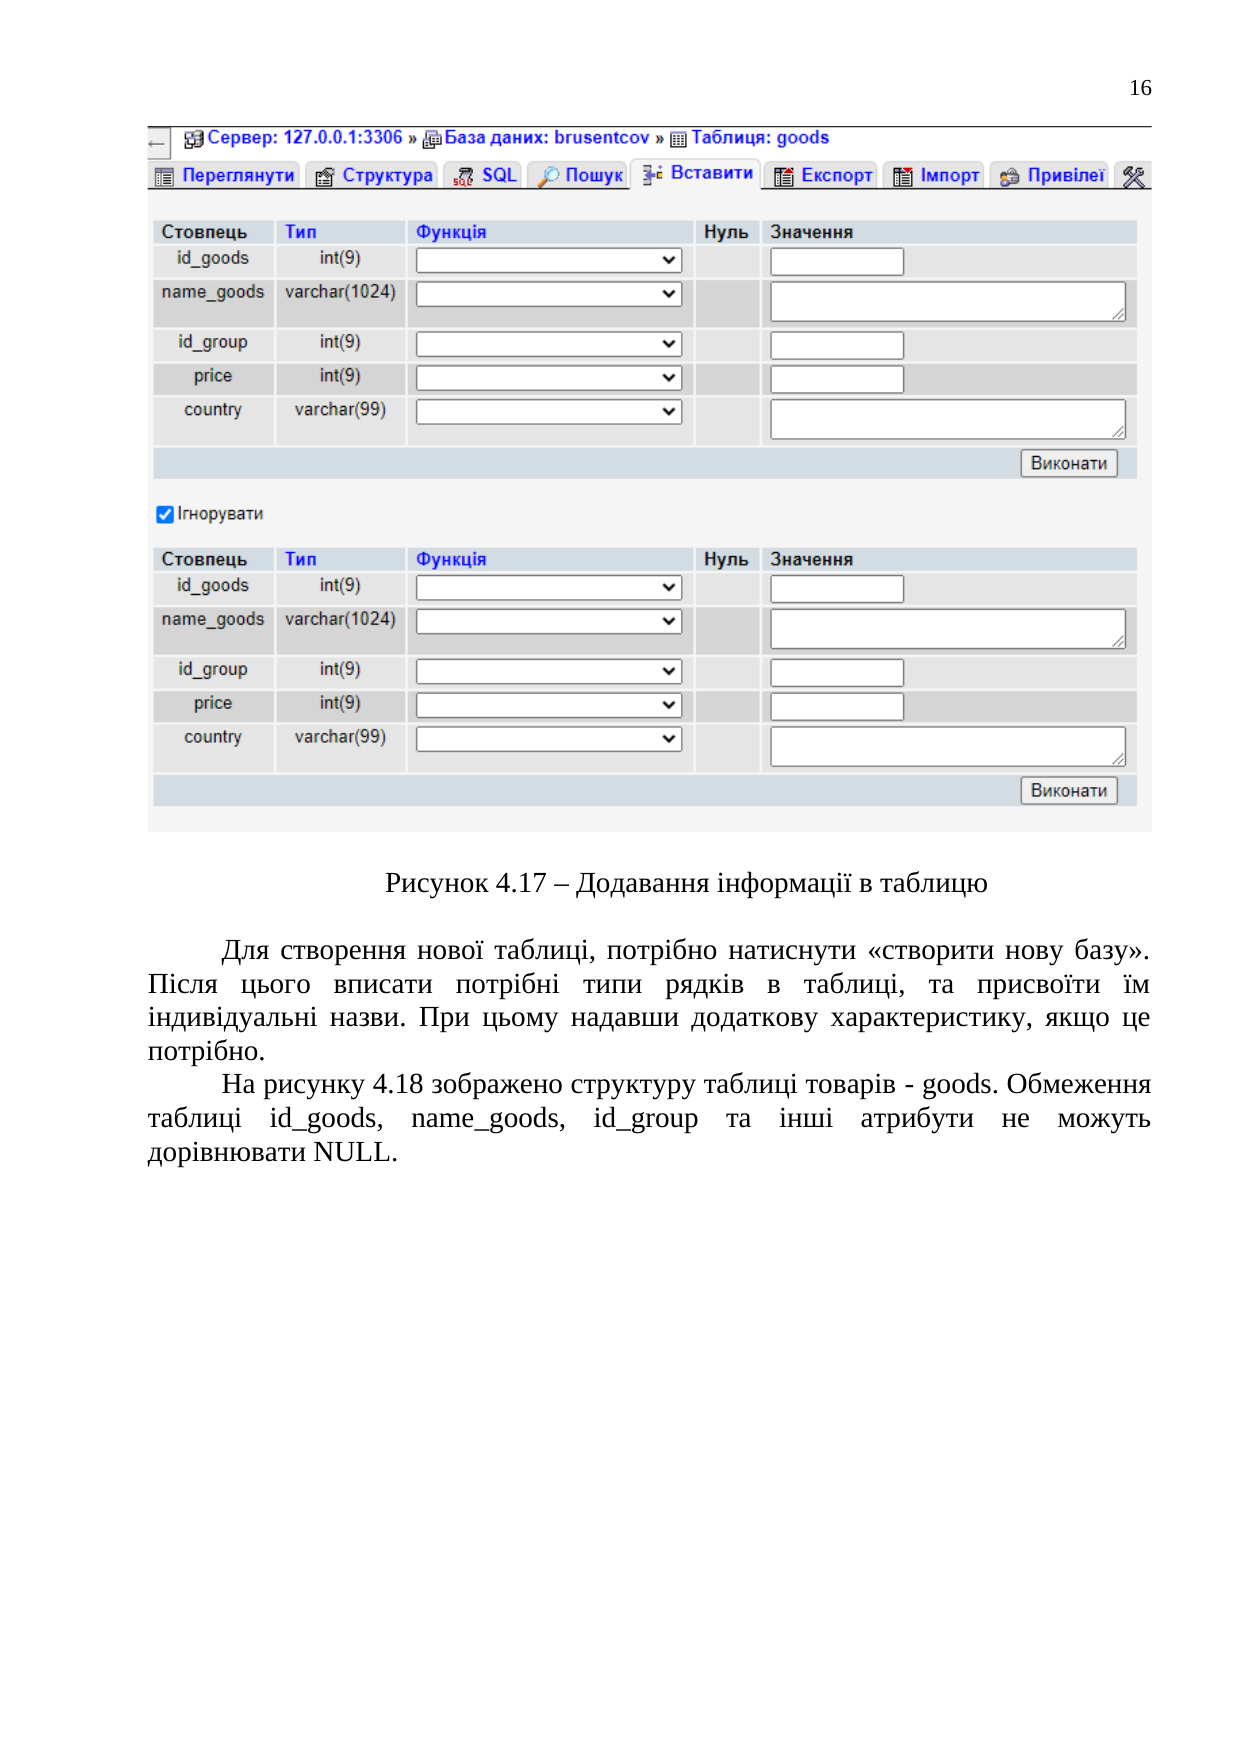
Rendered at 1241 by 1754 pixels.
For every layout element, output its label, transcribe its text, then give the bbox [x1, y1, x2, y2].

text Для створення нової таблиці, потрібно натиснути «створити нову базу». Після цього вписати потрібні типи рядків в таблиці, та присвоїти їм індивідуальні назви. При цьому надавши додаткову характеристику, якщо це потрібно. [148, 932, 1152, 1067]
text Рисунок 4.17 – Додавання інформації в таблицю [148, 865, 1152, 899]
picture [147, 126, 1152, 832]
text На рисунку 4.18 зображено структуру таблиці товарів - goods. Обмеження таблиці id_goods, name_goods, id_group та інші атрибути не можуть дорівнювати NULL. [148, 1067, 1152, 1167]
